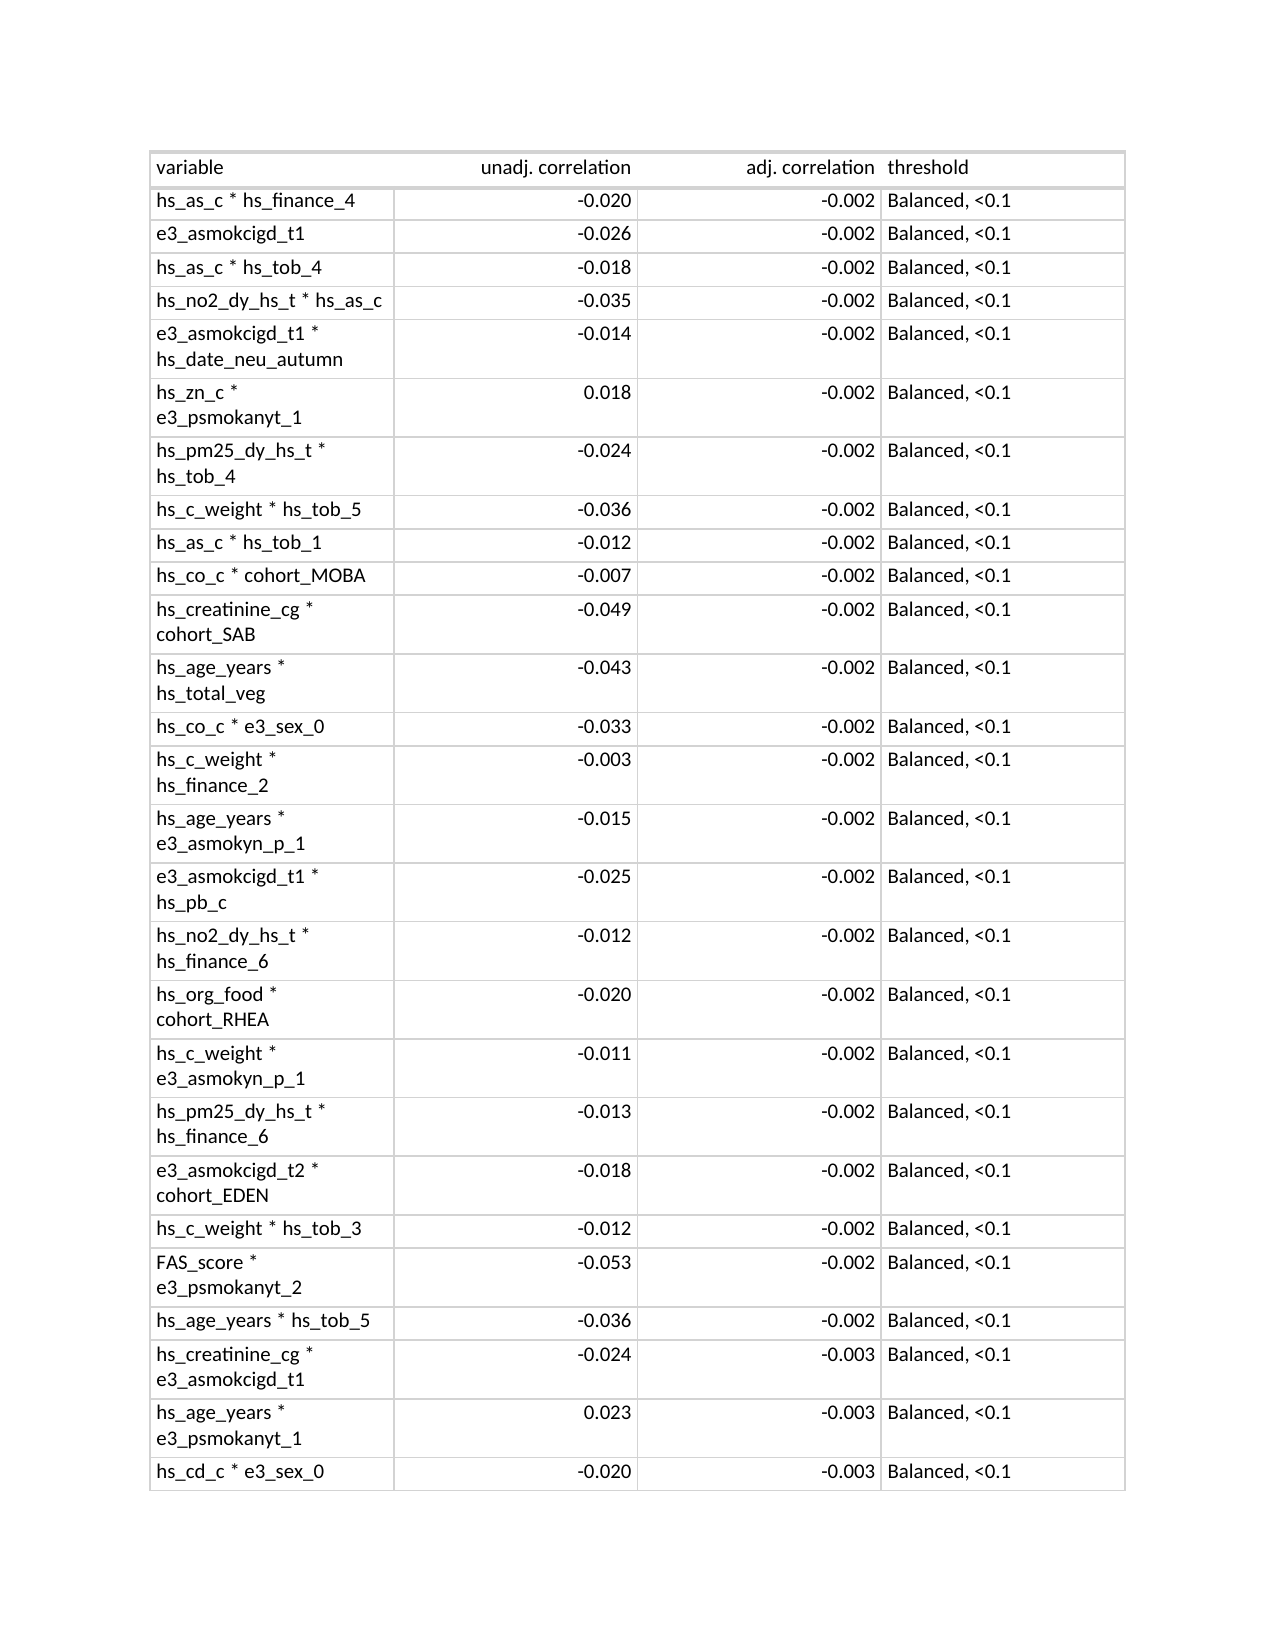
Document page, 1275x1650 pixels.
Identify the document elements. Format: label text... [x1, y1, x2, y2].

table_header unadj. correlation [394, 154, 637, 186]
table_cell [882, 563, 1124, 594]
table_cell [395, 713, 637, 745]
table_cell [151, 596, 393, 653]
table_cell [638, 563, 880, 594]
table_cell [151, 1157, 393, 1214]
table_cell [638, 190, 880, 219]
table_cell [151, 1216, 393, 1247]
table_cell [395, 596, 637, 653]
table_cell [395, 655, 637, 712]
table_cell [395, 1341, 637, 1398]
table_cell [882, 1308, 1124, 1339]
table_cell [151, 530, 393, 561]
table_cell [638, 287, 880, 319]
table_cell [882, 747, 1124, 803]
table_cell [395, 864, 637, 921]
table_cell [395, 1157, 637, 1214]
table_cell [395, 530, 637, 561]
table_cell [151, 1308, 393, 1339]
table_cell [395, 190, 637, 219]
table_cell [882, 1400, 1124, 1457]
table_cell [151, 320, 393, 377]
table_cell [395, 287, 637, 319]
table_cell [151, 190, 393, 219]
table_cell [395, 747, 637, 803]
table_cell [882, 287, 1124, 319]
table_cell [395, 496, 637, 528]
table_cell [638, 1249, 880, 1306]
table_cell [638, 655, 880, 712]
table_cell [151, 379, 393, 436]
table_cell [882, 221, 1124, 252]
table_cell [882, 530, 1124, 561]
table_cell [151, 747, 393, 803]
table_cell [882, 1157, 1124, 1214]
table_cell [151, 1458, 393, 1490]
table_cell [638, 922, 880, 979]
table_header threshold [881, 154, 1124, 186]
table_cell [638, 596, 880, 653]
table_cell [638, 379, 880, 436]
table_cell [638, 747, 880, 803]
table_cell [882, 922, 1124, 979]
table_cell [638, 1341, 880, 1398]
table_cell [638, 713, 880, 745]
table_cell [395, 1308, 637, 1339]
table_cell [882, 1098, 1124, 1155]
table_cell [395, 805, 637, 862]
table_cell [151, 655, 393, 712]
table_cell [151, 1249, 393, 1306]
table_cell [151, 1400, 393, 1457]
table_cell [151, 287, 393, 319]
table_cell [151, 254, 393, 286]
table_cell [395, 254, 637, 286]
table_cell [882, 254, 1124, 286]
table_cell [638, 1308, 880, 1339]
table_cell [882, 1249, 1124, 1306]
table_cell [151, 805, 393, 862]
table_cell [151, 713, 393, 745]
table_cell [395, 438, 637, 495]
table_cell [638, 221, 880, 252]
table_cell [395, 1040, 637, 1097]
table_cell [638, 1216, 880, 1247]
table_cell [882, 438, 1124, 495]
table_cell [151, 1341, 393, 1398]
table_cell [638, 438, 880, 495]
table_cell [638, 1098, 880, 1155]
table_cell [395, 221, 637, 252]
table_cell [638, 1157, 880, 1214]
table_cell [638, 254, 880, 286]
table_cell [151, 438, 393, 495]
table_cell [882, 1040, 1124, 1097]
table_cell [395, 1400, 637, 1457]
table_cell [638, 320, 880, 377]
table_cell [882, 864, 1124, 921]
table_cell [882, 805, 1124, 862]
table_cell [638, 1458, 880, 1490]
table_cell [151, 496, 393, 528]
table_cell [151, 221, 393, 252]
table_header adj. correlation [638, 154, 881, 186]
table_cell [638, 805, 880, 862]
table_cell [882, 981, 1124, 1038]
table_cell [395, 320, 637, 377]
table_header variable [151, 154, 394, 186]
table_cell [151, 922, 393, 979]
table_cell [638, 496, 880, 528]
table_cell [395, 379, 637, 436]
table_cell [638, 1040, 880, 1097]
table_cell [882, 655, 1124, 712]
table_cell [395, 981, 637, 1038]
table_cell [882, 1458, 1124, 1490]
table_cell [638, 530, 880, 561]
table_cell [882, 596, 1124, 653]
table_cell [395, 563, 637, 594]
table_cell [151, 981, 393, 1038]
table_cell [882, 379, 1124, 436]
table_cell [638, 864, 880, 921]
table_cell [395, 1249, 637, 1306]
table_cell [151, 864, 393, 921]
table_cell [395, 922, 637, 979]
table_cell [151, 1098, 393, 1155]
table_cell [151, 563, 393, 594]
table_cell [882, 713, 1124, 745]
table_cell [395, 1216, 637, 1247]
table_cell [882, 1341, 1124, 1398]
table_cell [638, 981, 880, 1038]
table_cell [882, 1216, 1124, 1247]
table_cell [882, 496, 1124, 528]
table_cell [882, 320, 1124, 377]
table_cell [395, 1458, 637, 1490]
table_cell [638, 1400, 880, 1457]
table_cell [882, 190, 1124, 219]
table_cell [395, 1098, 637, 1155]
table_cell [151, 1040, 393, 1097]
